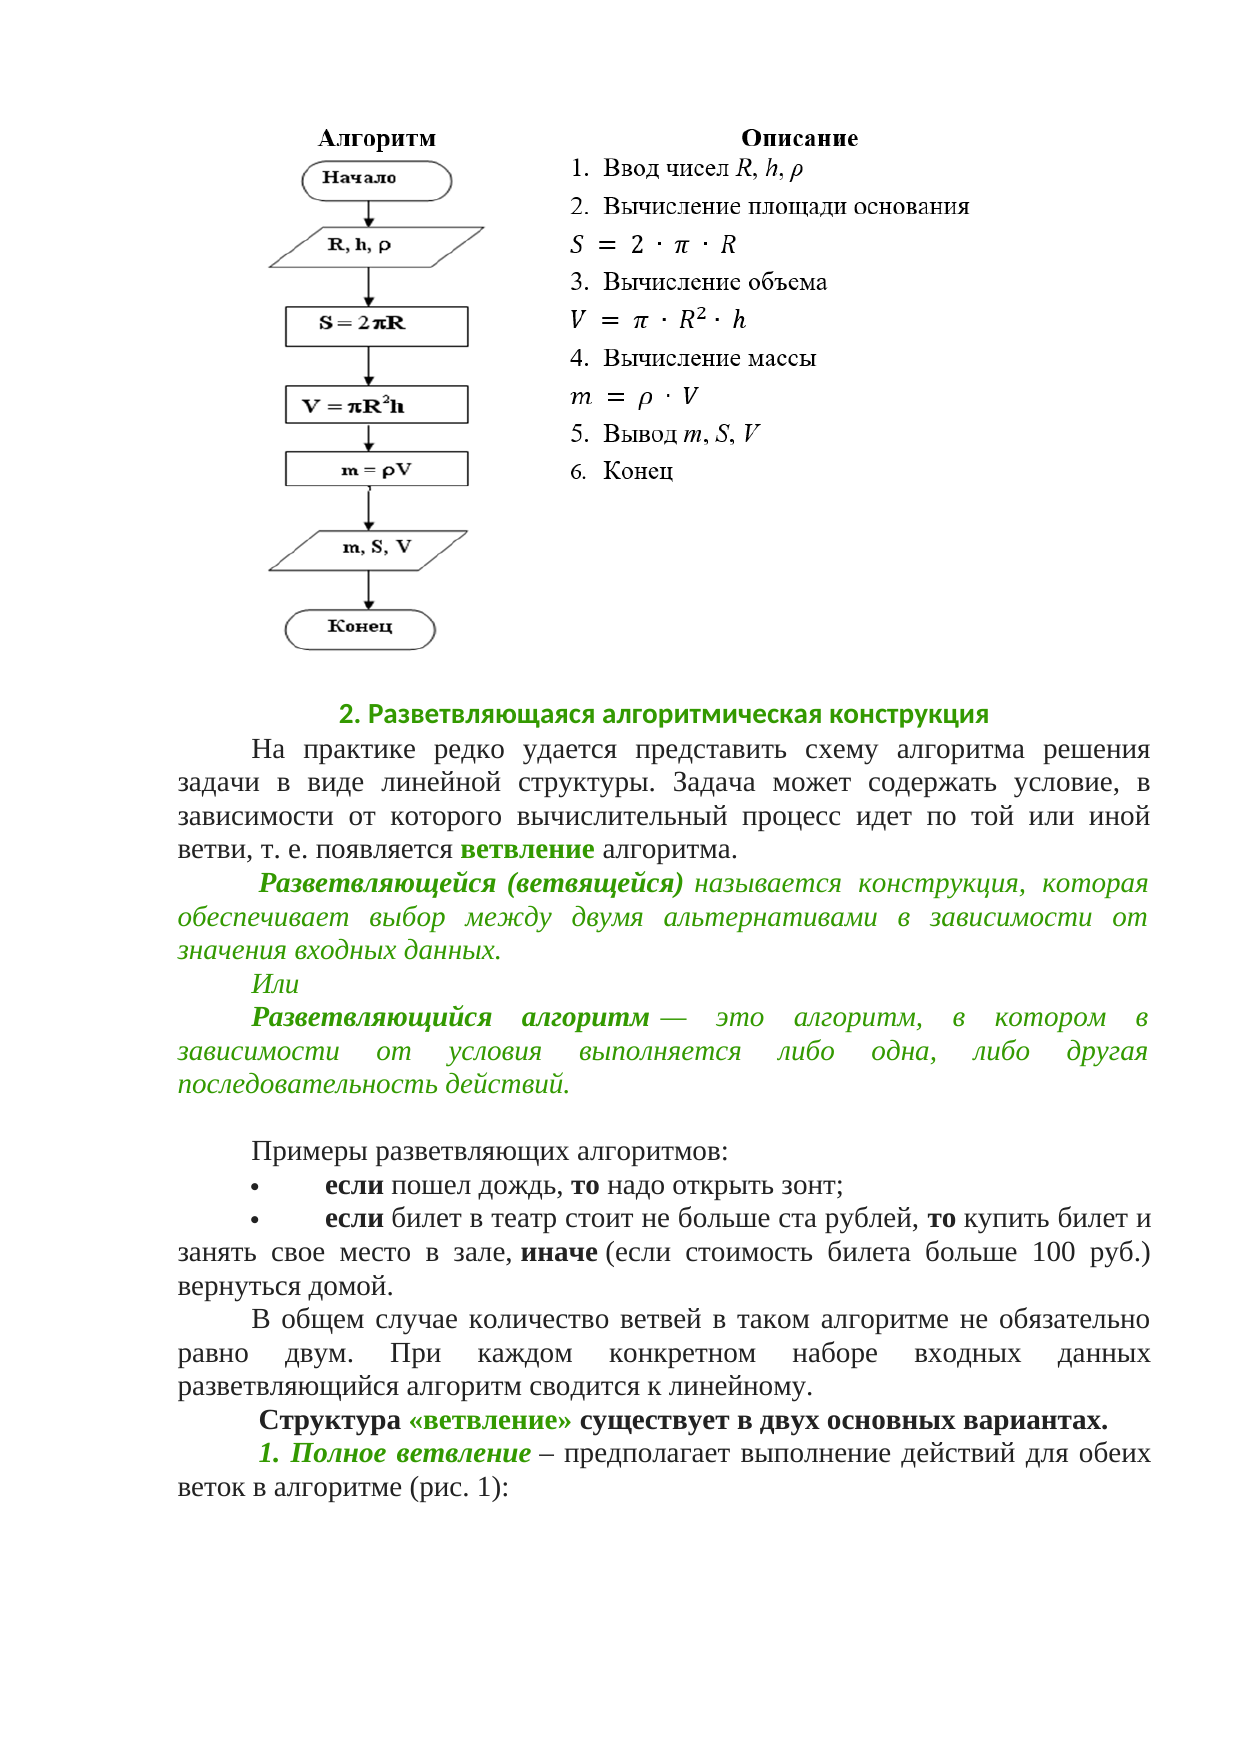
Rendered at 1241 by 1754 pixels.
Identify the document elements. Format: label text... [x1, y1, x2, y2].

text Структура «ветвление» существует в двух основных вариантах. [177, 1402, 1152, 1435]
text На практике редко удается представить схему алгоритма решения задачи в виде линейной структуры. Задача может содержать условие, в зависимости от которого вычислительный процесс идет по той или иной ветви, т. е. появляется ветвление алгоритма. [177, 731, 1152, 865]
text Примеры разветвляющих алгоритмов: [177, 1133, 1152, 1167]
text Или [177, 966, 1152, 999]
list если билет в театр стоит не больше ста рублей, то купить билет и занять свое место в зале, иначе (если стоимость билета больше 100 руб.) вернуться домой. [177, 1201, 1152, 1301]
text В общем случае количество ветвей в таком алгоритме не обязательно равно двум. При каждом конкретном наборе входных данных разветвляющийся алгоритм сводится к линейному. [177, 1301, 1152, 1402]
picture [251, 118, 998, 662]
text 1. Полное ветвление – предполагает выполнение действий для обеих веток в алгоритме (рис. 1): [177, 1435, 1152, 1502]
text 2. Разветвляющаяся алгоритмическая конструкция [177, 695, 1152, 731]
text Разветвляющийся алгоритм — это алгоритм, в котором в зависимости от условия выполняется либо одна, либо другая последовательность действий. [177, 999, 1152, 1100]
list если пошел дождь, то надо открыть зонт; [177, 1167, 1152, 1201]
text Разветвляющейся (ветвящейся) называется конструкция, которая обеспечивает выбор между двумя альтернативами в зависимости от значения входных данных. [177, 865, 1152, 966]
